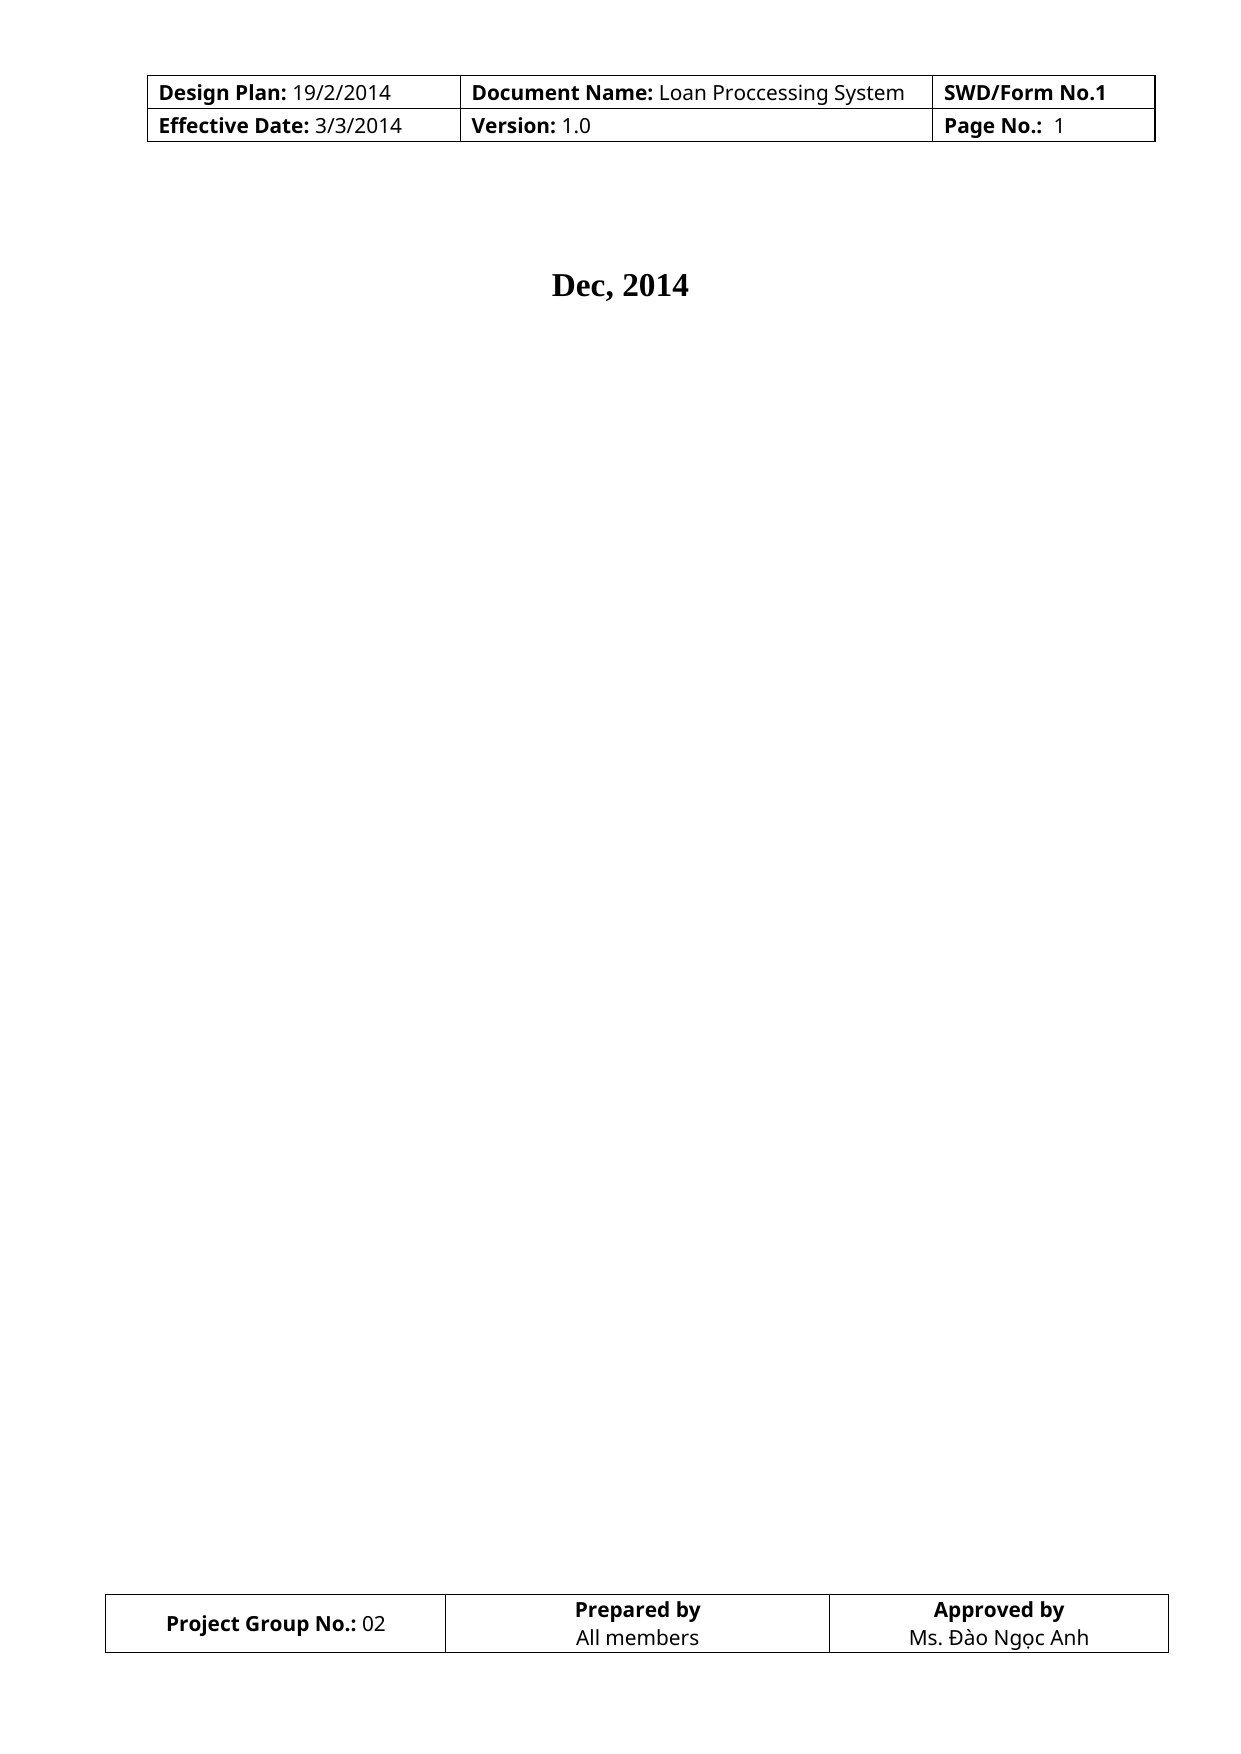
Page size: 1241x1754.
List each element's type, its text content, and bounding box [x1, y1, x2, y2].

text Dec, 2014 [150, 265, 1090, 303]
